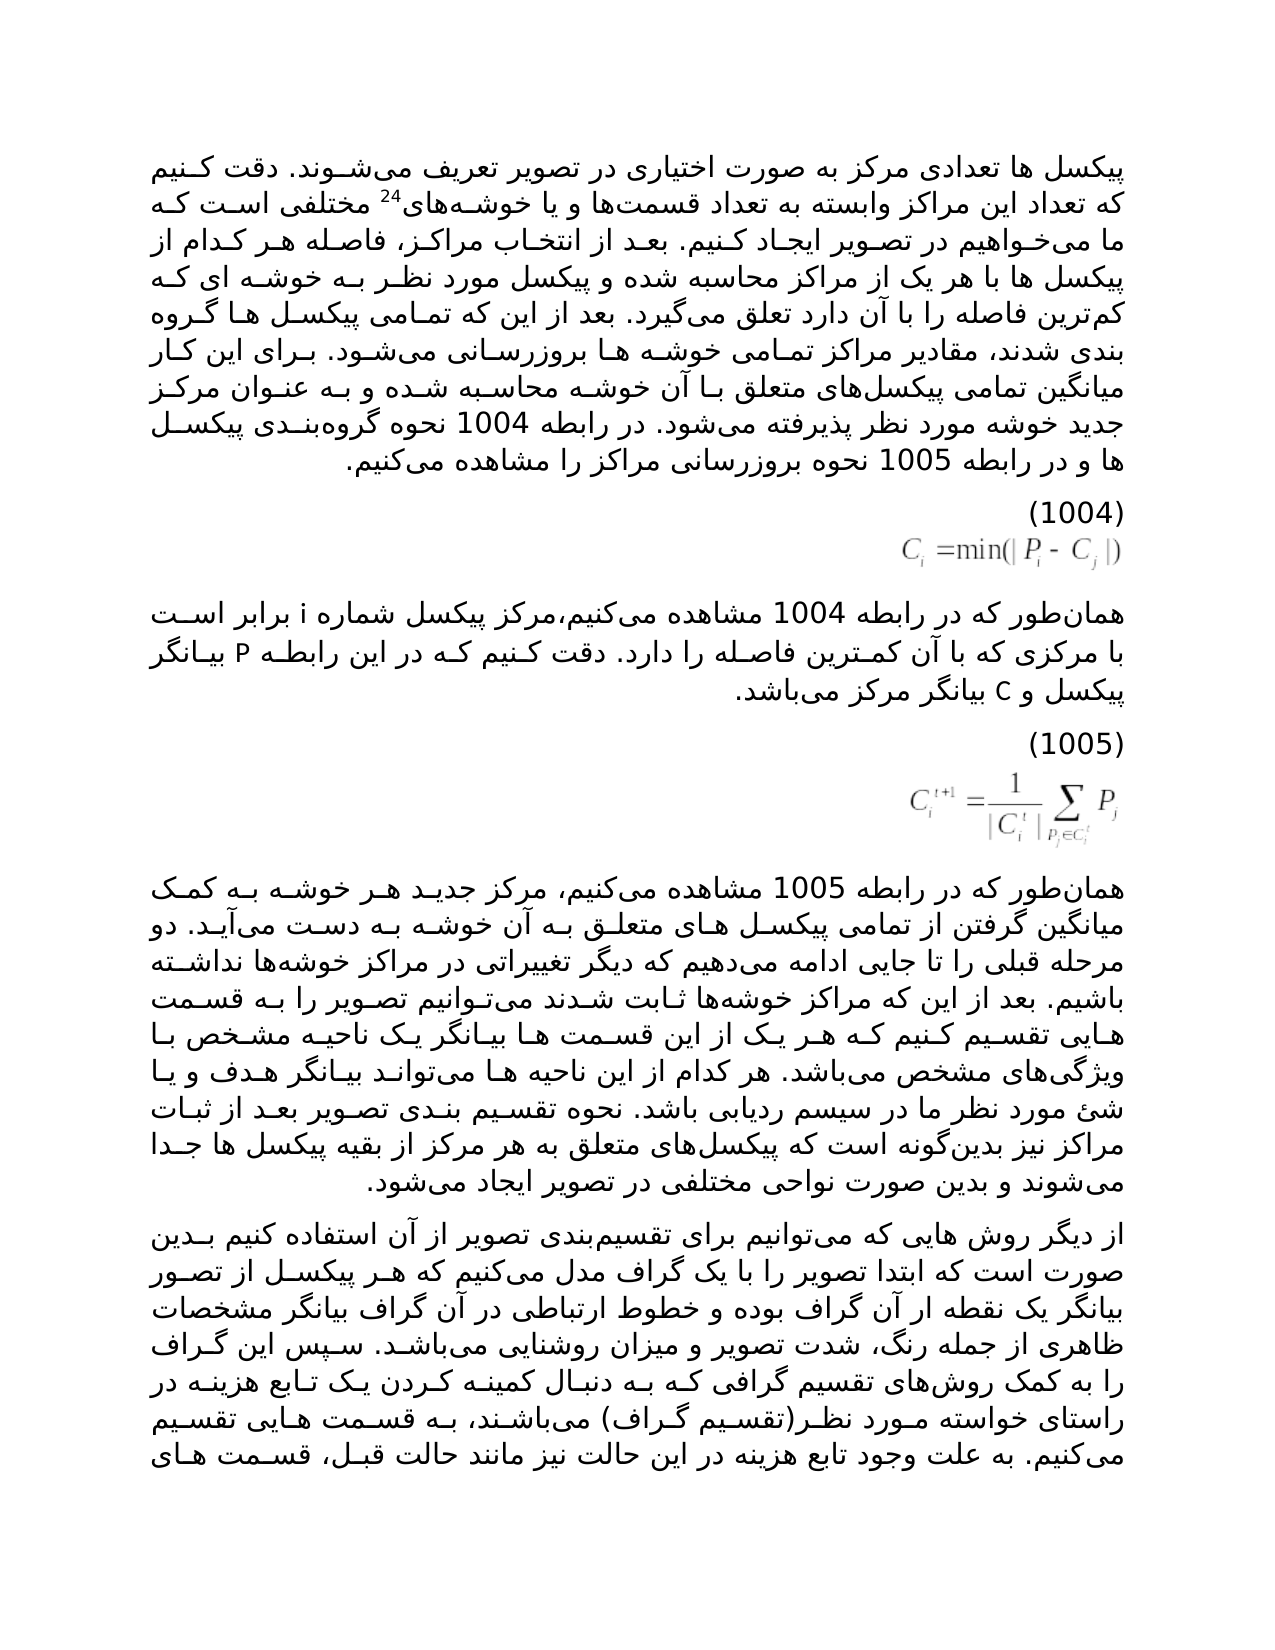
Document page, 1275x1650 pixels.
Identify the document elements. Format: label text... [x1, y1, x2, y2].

text (1005) [150, 727, 1125, 852]
text همان‌طور که در رابطه 1004 مشاهده می‌کنیم،مرکز پیکسل شماره i برابر است با مرکزی که با آن کمترین فاصله را دارد. دقت کنیم که در این رابطه P بیانگر پیکسل و C بیانگر مرکز می‌باشد. [150, 669, 1125, 708]
text (1004) [150, 497, 1125, 576]
